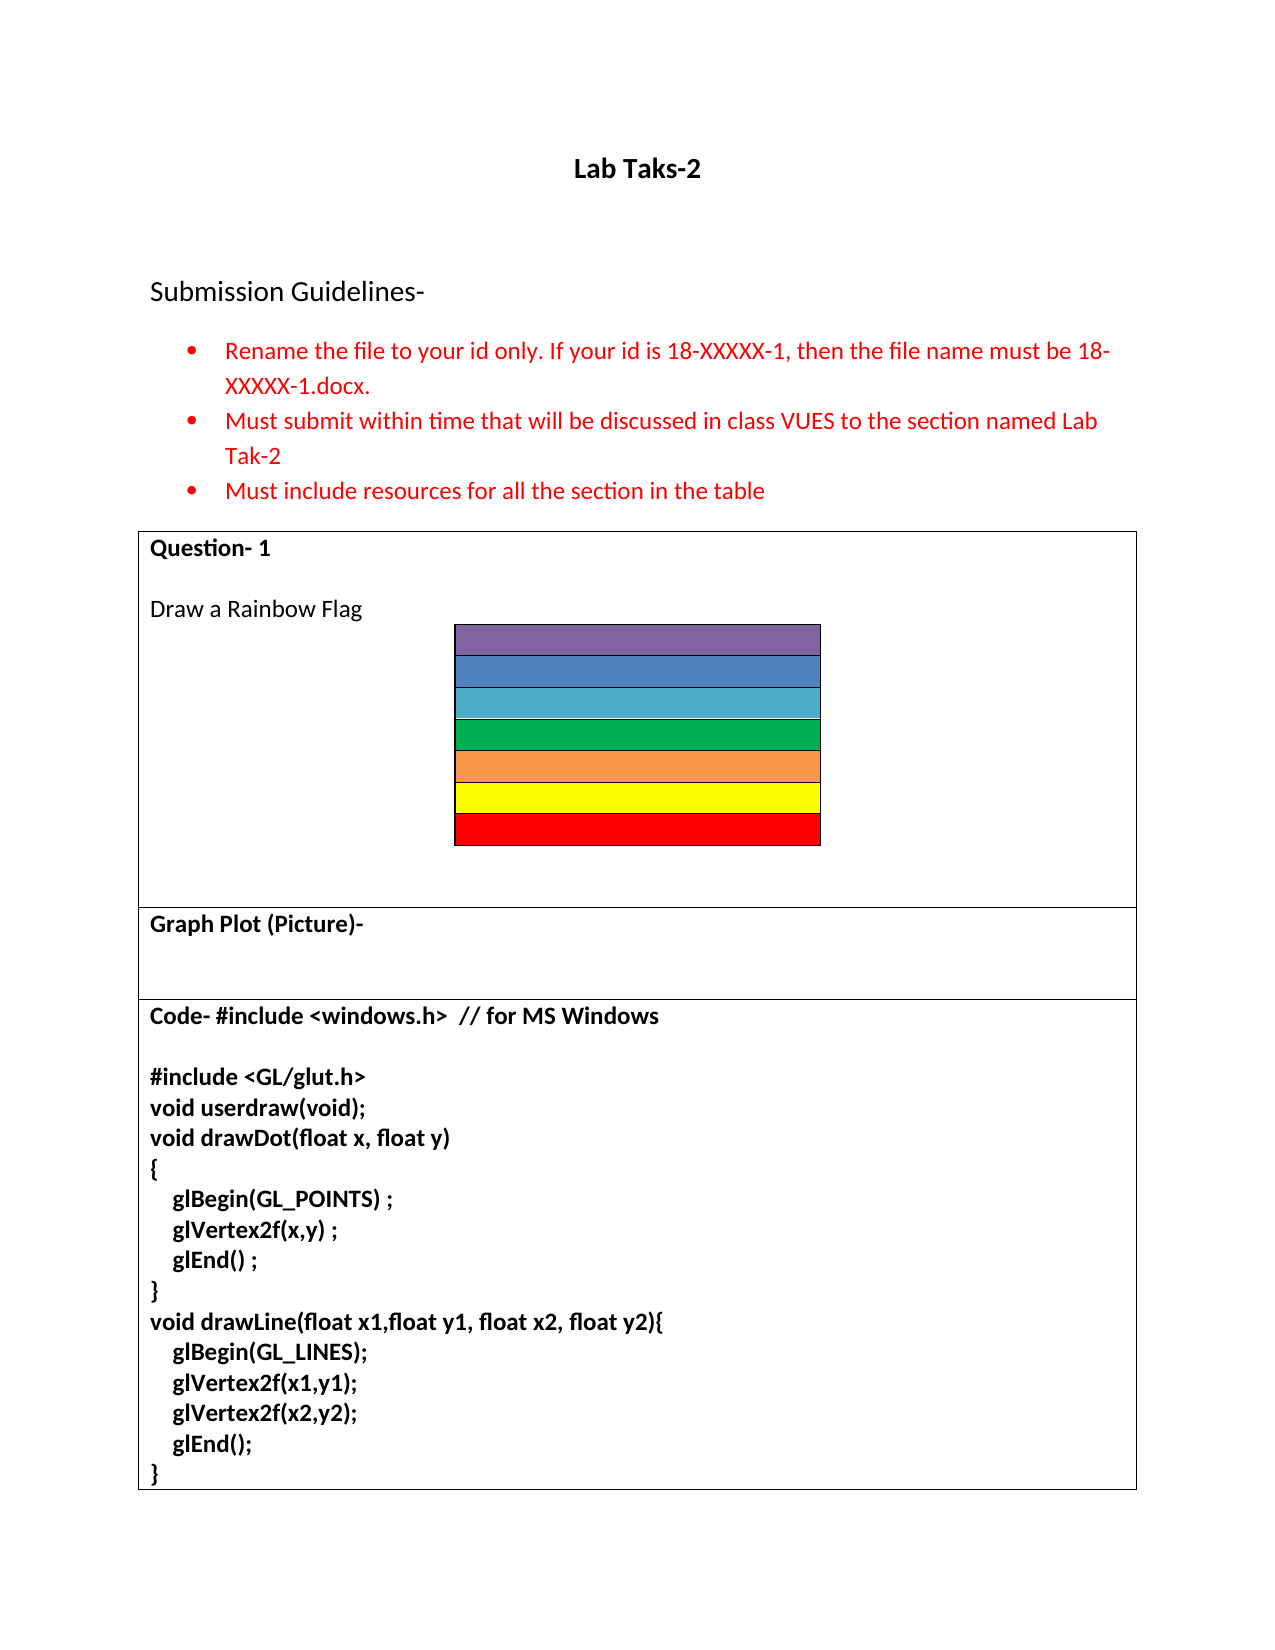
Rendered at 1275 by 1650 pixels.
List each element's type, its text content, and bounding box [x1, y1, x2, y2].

table_header Question- 1 Draw a Rainbow Flag [139, 532, 1136, 907]
text Lab Taks-2 [150, 150, 1125, 186]
text Submission Guidelines- [150, 273, 1125, 309]
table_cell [139, 1000, 1136, 1489]
table_cell Graph Plot (Picture)- [139, 908, 1136, 999]
list Must submit within time that will be discussed in class VUES to the section named Lab Tak-2 [187, 405, 1125, 471]
list Rename the file to your id only. If your id is 18-XXXXX-1, then the file name must be 18-XXXXX-1.docx. [187, 335, 1125, 401]
list Must include resources for all the section in the table [187, 475, 1125, 506]
